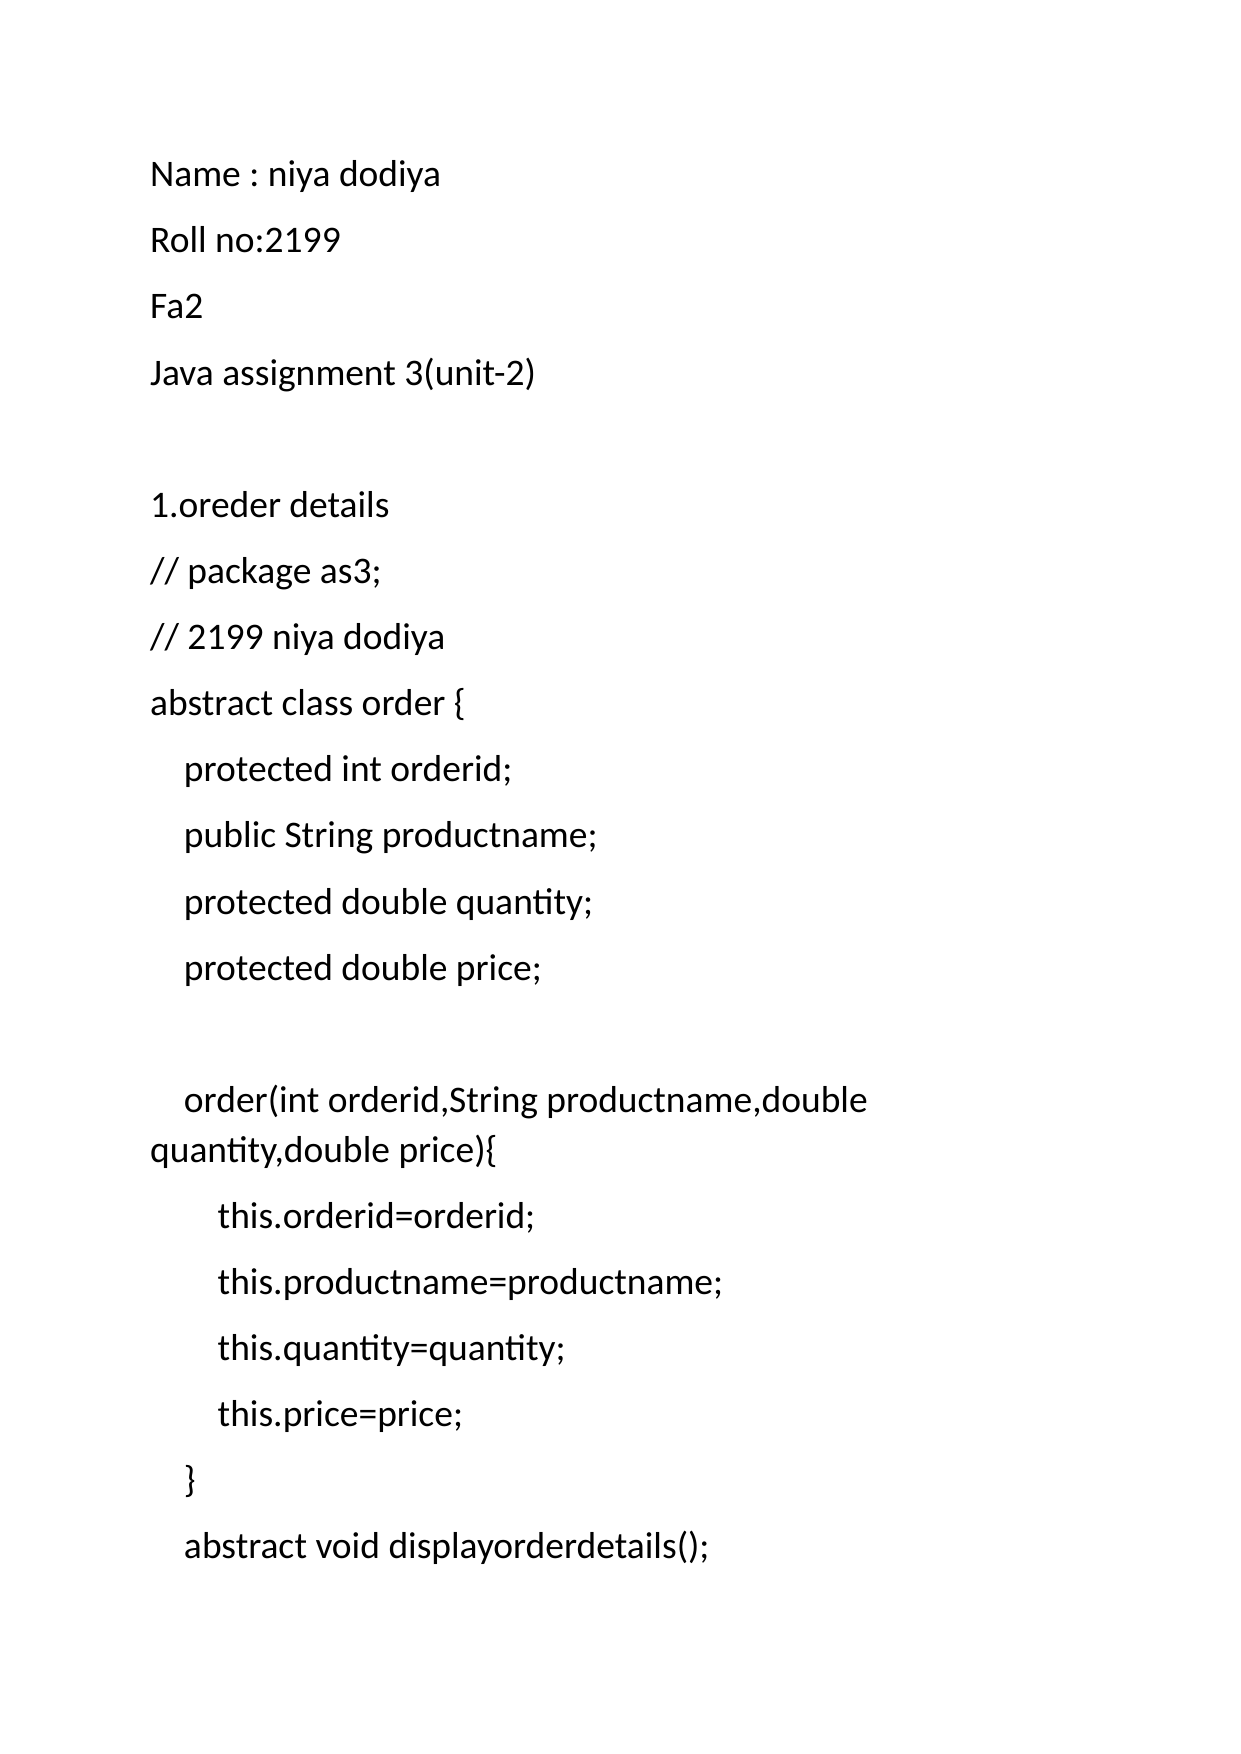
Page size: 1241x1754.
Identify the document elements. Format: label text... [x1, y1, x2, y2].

text this.productname=productname; [150, 1258, 1090, 1304]
text 1.oreder details [150, 481, 1090, 527]
text protected double quantity; [150, 878, 1090, 923]
text abstract void displayorderdetails(); [150, 1522, 1090, 1568]
text Name : niya dodiya [150, 150, 1090, 196]
text this.price=price; [150, 1390, 1090, 1436]
text order(int orderid,String productname,double quantity,double price){ [150, 1076, 1090, 1171]
text public String productname; [150, 811, 1090, 857]
text protected int orderid; [150, 745, 1090, 791]
text // package as3; [150, 547, 1090, 593]
text // 2199 niya dodiya [150, 613, 1090, 659]
text this.quantity=quantity; [150, 1324, 1090, 1370]
text Java assignment 3(unit-2) [150, 348, 1090, 394]
text Fa2 [150, 282, 1090, 328]
text Roll no:2199 [150, 216, 1090, 262]
text abstract class order { [150, 679, 1090, 725]
text } [150, 1456, 1090, 1502]
text this.orderid=orderid; [150, 1192, 1090, 1237]
text protected double price; [150, 944, 1090, 989]
